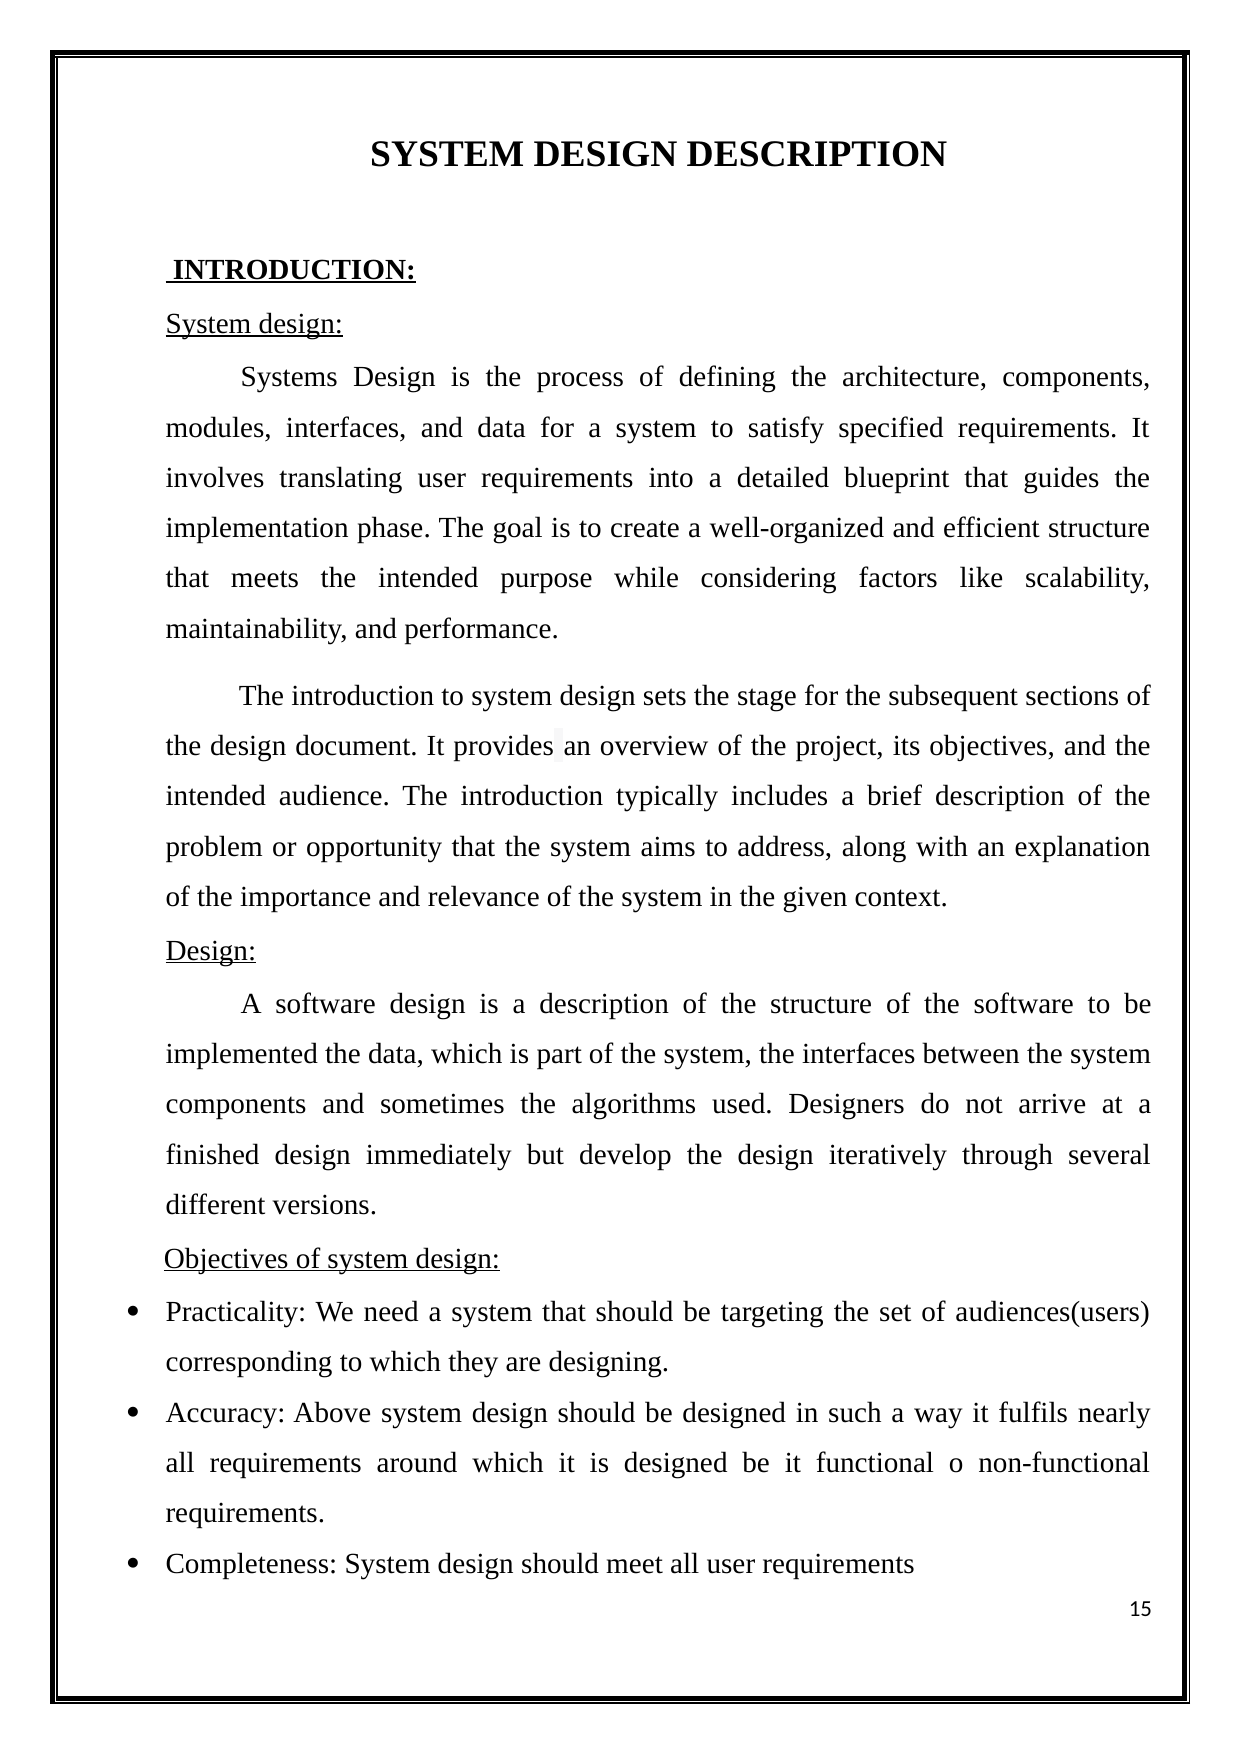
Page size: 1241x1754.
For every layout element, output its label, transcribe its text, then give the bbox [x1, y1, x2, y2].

text Design: [165, 933, 1152, 966]
text A software design is a description of the structure of the software to be implemented the data, which is part of the system, the interfaces between the system components and sometimes the algorithms used. Designers do not arrive at a finished design immediately but develop the design iteratively through several different versions. [165, 986, 1152, 1221]
text INTRODUCTION: [165, 252, 1152, 286]
text Objectives of system design: [89, 1241, 1152, 1274]
list Accuracy: Above system design should be designed in such a way it fulfils nearly all requirements around which it is designed be it functional o non-functional requirements. [128, 1395, 1152, 1529]
list Completeness: System design should meet all user requirements [128, 1546, 1152, 1579]
text SYSTEM DESIGN DESCRIPTION [165, 131, 1152, 174]
text The introduction to system design sets the stage for the subsequent sections of the design document. It provides an overview of the project, its objectives, and the intended audience. The introduction typically includes a brief description of the problem or opportunity that the system aims to address, along with an explanation of the importance and relevance of the system in the given context. [165, 678, 1152, 913]
text System design: [165, 306, 1152, 339]
text Systems Design is the process of defining the architecture, components, modules, interfaces, and data for a system to satisfy specified requirements. It involves translating user requirements into a detailed blueprint that guides the implementation phase. The goal is to create a well-organized and efficient structure that meets the intended purpose while considering factors like scalability, maintainability, and performance. [165, 359, 1152, 644]
list Practicality: We need a system that should be targeting the set of audiences(users) corresponding to which they are designing. [128, 1294, 1152, 1378]
